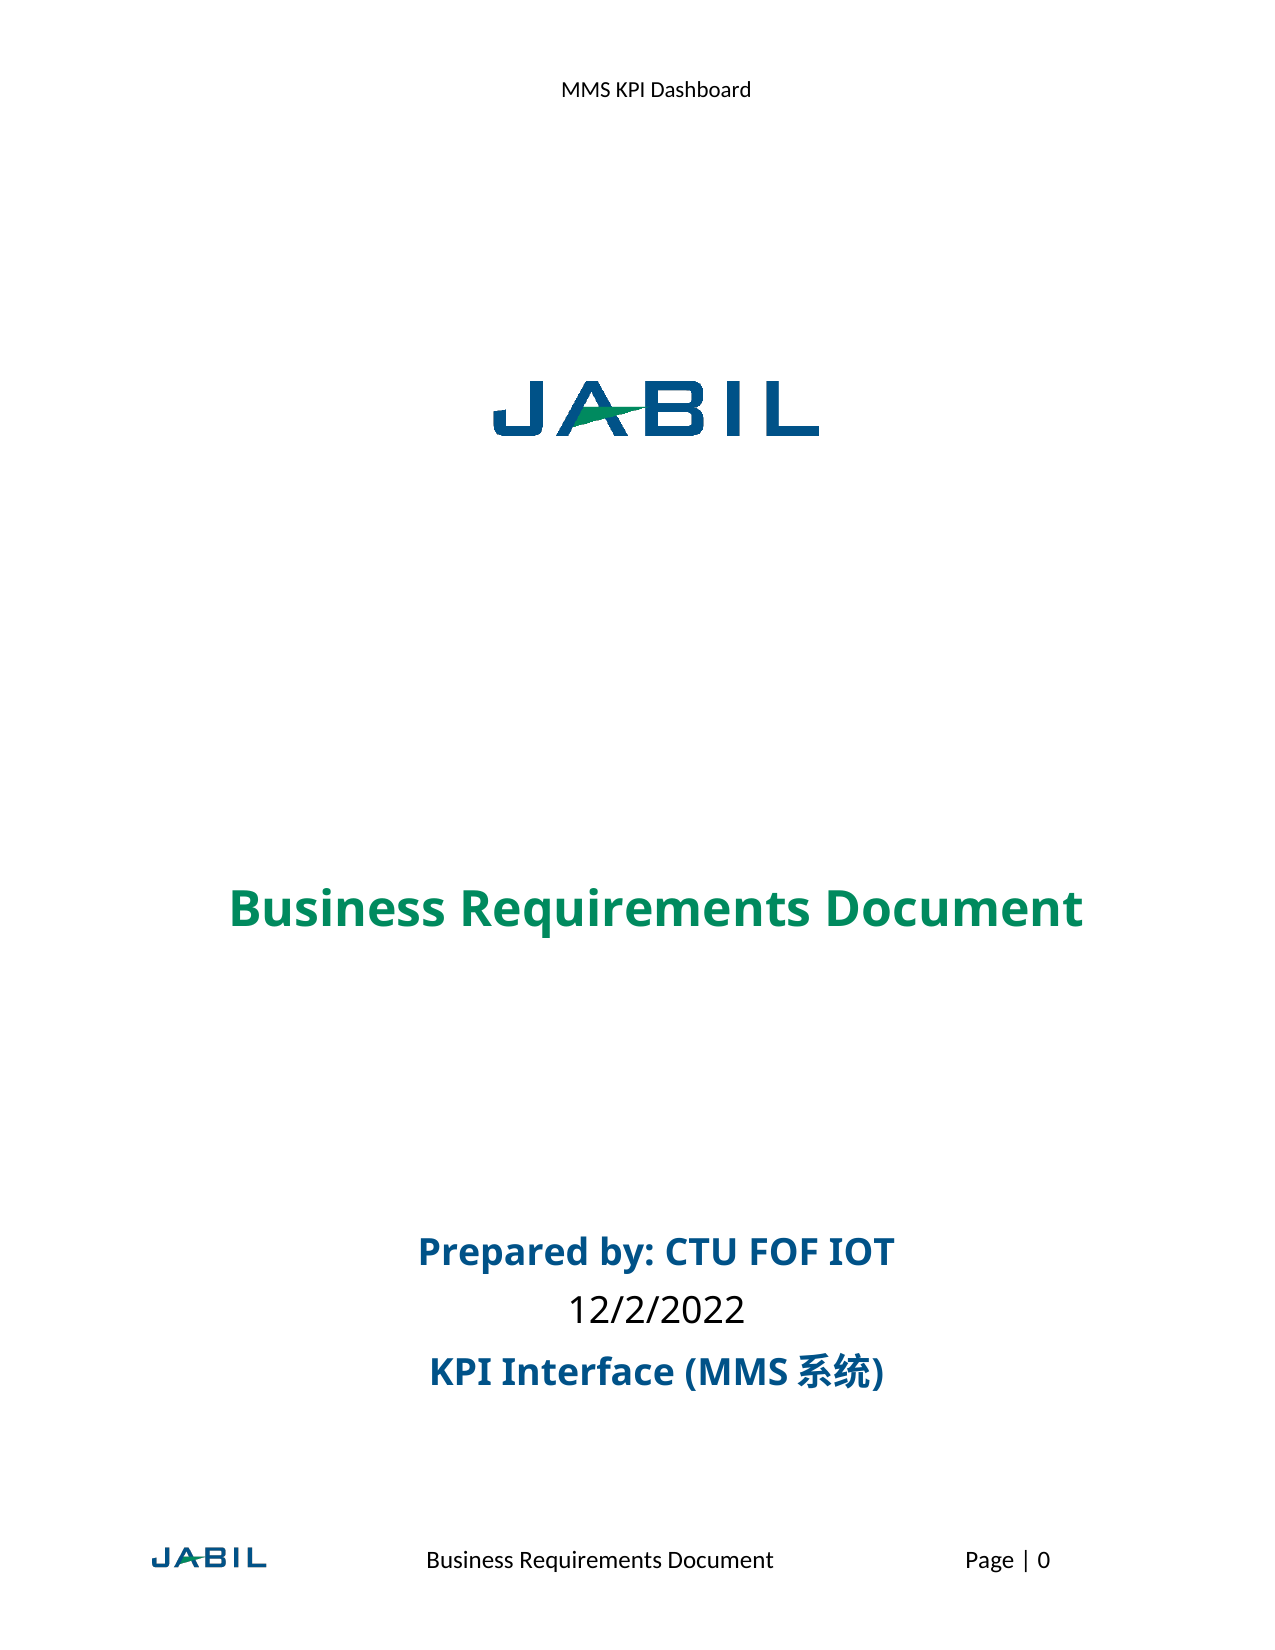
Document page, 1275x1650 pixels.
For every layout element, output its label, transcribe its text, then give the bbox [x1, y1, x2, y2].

picture [488, 377, 824, 441]
picture [150, 1546, 268, 1569]
text Business Requirements Document [150, 873, 1162, 941]
text Prepared by: CTU FOF IOT [150, 1225, 1162, 1276]
text KPI Interface (MMS系统) [150, 1342, 1162, 1397]
